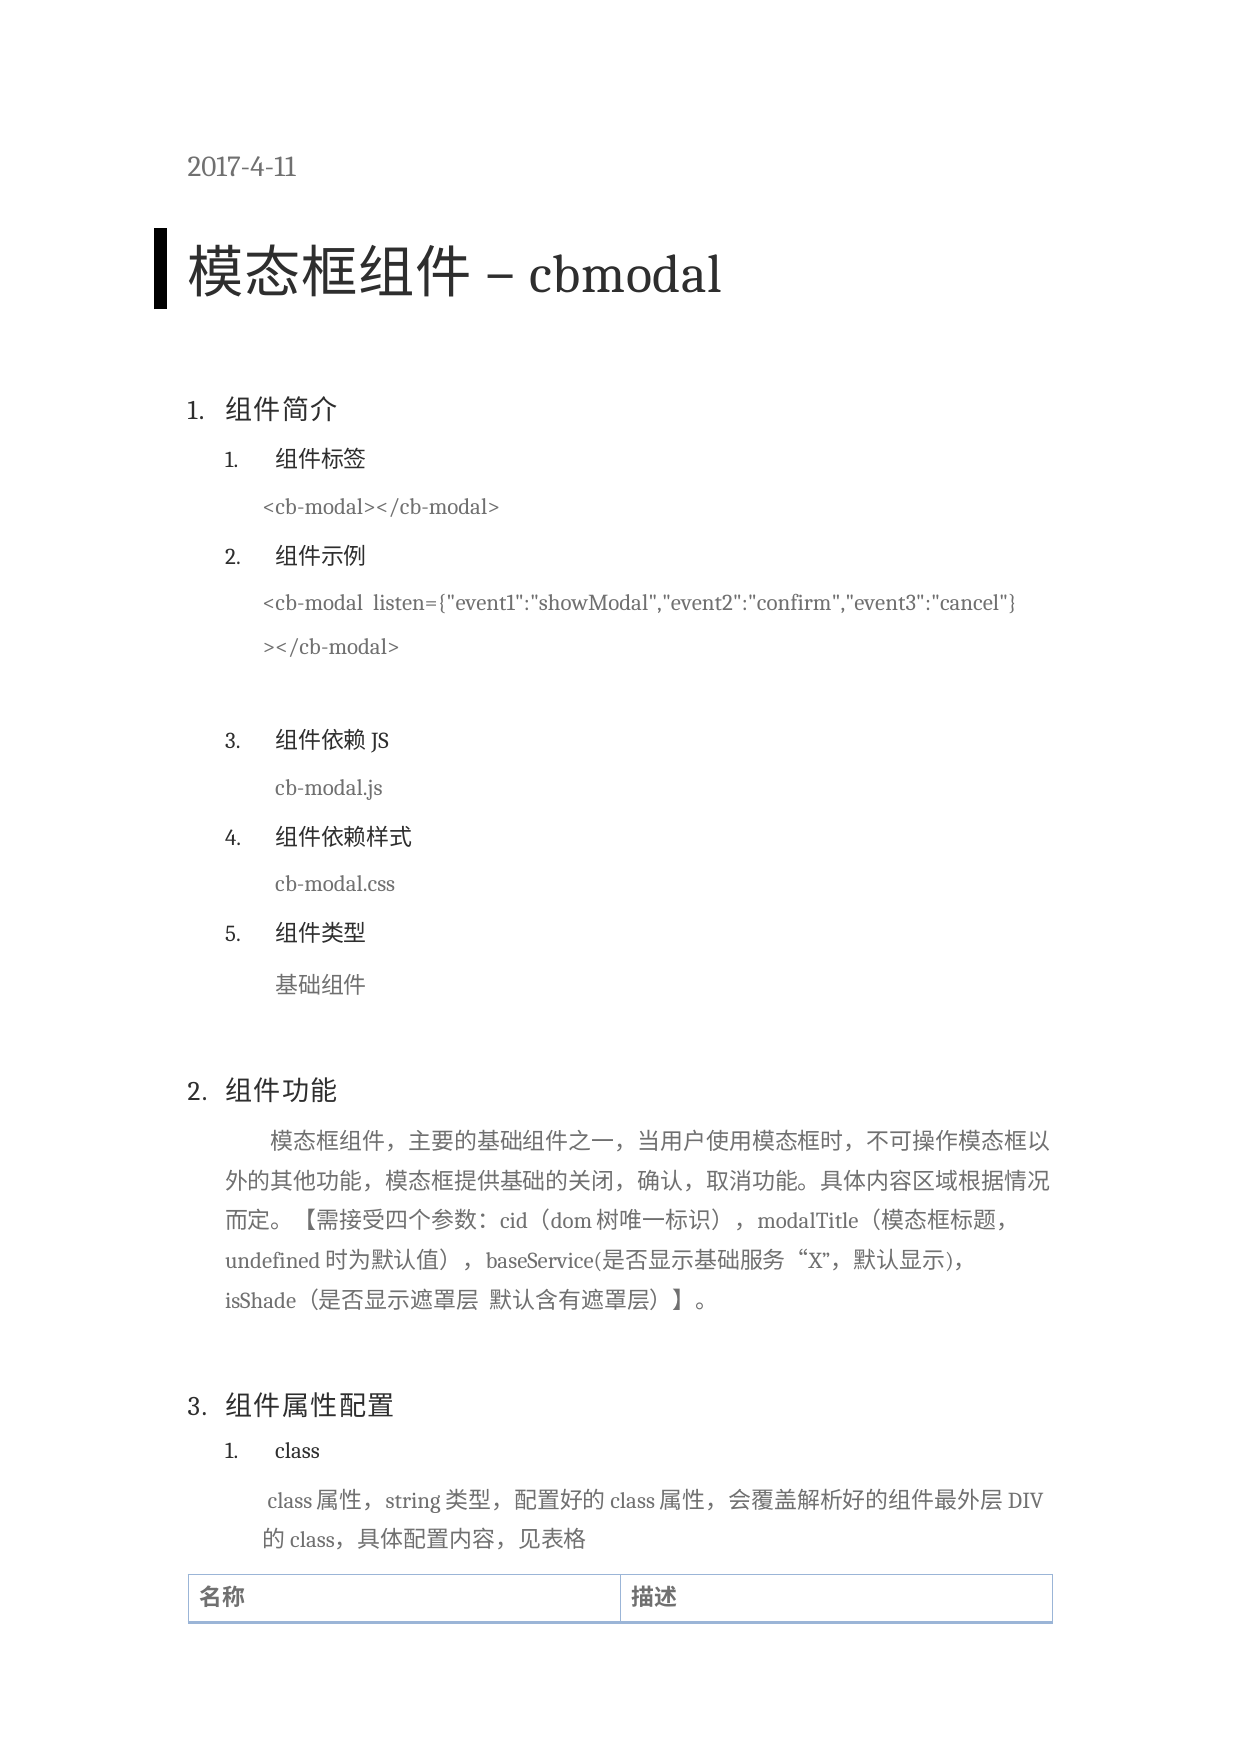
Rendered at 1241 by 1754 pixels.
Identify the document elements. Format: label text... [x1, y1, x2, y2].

subtitle 组件依赖样式 [225, 818, 1053, 852]
subtitle cb-modal.css [275, 871, 1053, 897]
subtitle 组件示例 [225, 538, 1053, 571]
subtitle 组件功能 [187, 1069, 1053, 1109]
title 模态框组件 – cbmodal [167, 228, 1053, 309]
subtitle ></cb-modal> [262, 634, 1053, 660]
subtitle 组件类型 [225, 915, 1053, 948]
subtitle <cb-modal listen={"event1":"showModal","event2":"confirm","event3":"cancel"} [262, 590, 1053, 616]
table_header 名称 [189, 1575, 620, 1621]
subtitle cb-modal.js [275, 774, 1053, 801]
table_header 描述 [621, 1575, 1052, 1621]
subtitle <cb-modal></cb-modal> [262, 493, 1053, 520]
subtitle 组件简介 [187, 388, 1053, 427]
text 模态框组件，主要的基础组件之一，当用户使用模态框时，不可操作模态框以外的其他功能，模态框提供基础的关闭，确认，取消功能。具体内容区域根据情况而定。【需接受四个参数：cid（dom树唯一标识），modalTitle（模态框标题，undefined时为默认值），baseService(是否显示基础服务“X”，默认显示)，isShade（是否显示遮罩层 默认含有遮罩层）】。 [225, 1123, 1053, 1315]
subtitle 组件属性配置 [187, 1384, 1053, 1423]
subtitle class [225, 1437, 1053, 1464]
text 2017-4-11 [187, 150, 1053, 183]
subtitle class属性，string类型，配置好的class属性，会覆盖解析好的组件最外层DIV的class，具体配置内容，见表格 [262, 1482, 1053, 1554]
subtitle 组件标签 [225, 441, 1053, 474]
subtitle 组件依赖JS [225, 722, 1053, 755]
subtitle 基础组件 [275, 967, 1053, 1000]
